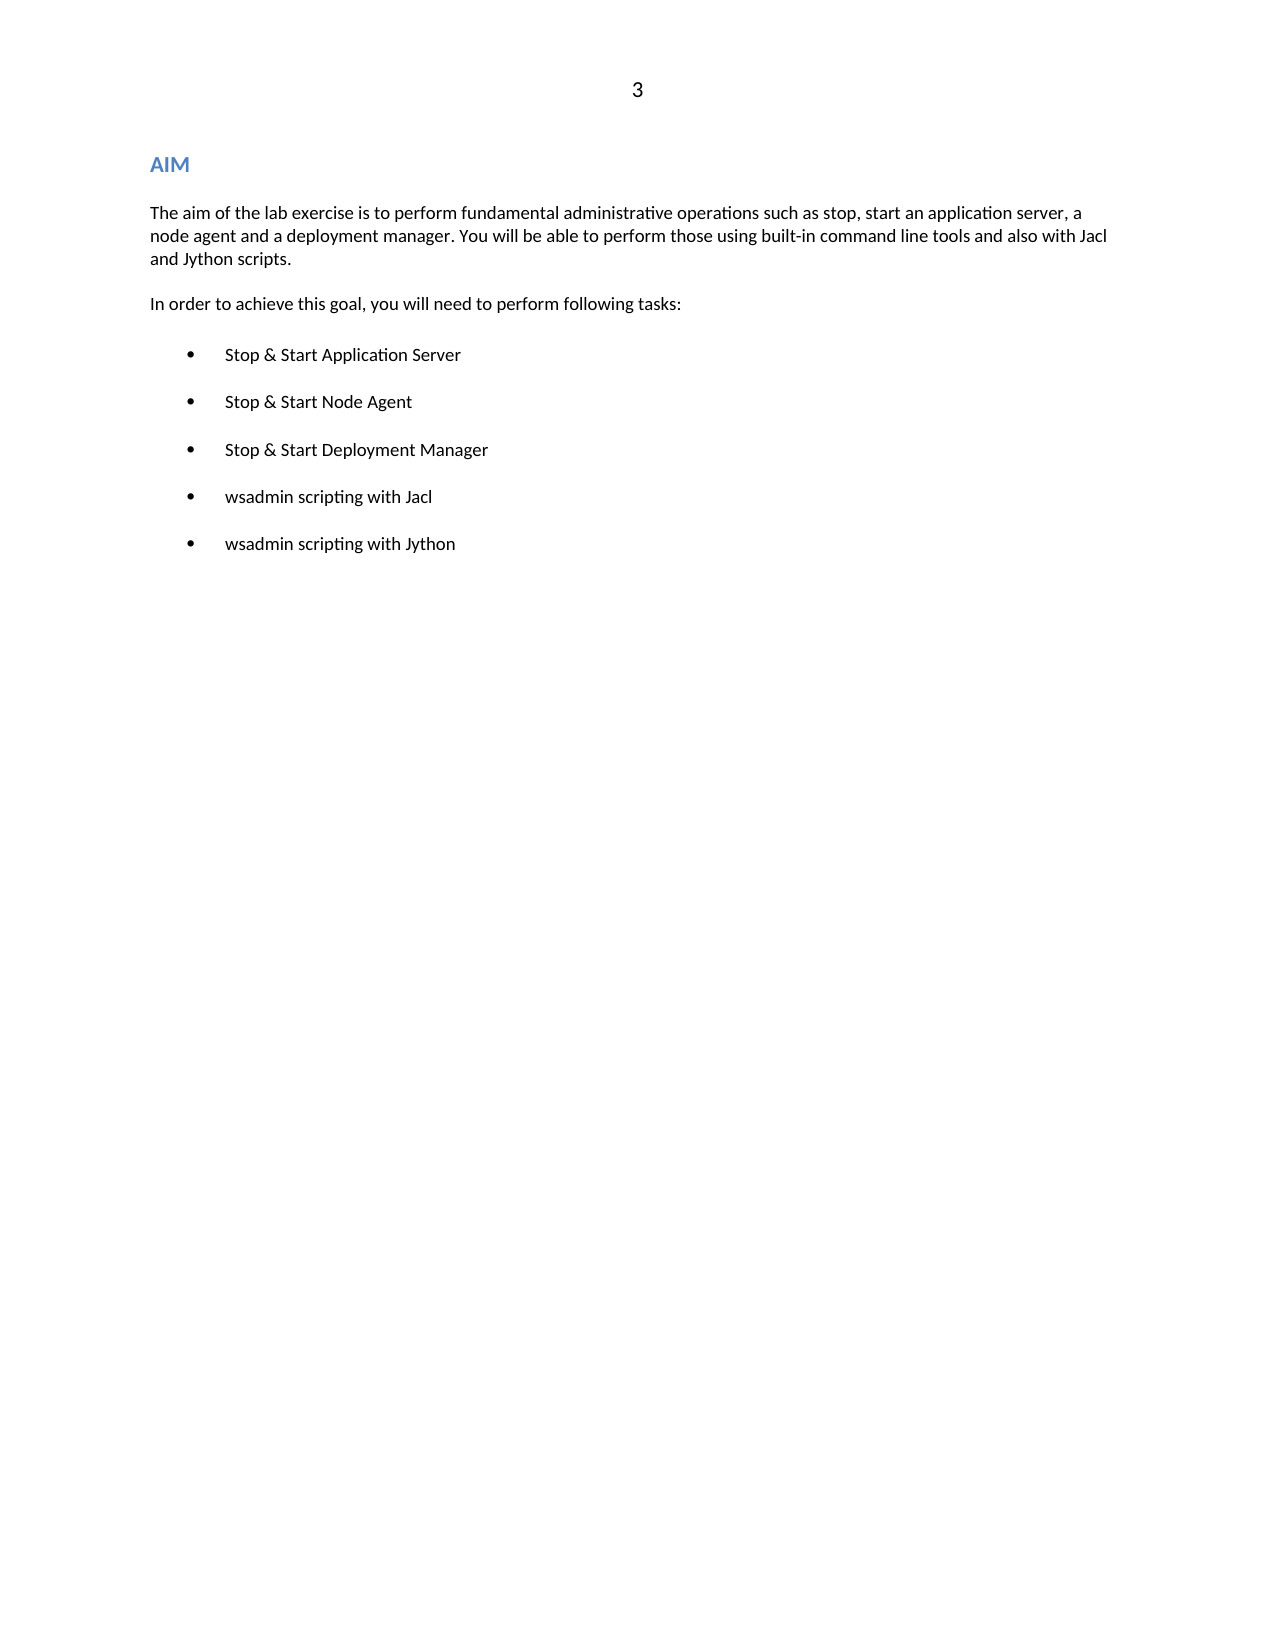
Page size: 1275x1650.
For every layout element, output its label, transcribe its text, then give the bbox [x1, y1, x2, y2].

text The aim of the lab exercise is to perform fundamental administrative operations such as stop, start an application server, a node agent and a deployment manager. You will be able to perform those using built-in command line tools and also with Jacl and Jython scripts. [150, 201, 1125, 270]
text In order to achieve this goal, you will need to perform following tasks: [150, 293, 1125, 343]
list Stop & Start Deployment Manager [187, 438, 1125, 461]
list wsadmin scripting with Jython [187, 532, 1125, 555]
list wsadmin scripting with Jacl [187, 485, 1125, 508]
list Stop & Start Application Server [187, 343, 1125, 366]
subtitle AIM [150, 150, 1125, 178]
list Stop & Start Node Agent [187, 391, 1125, 414]
